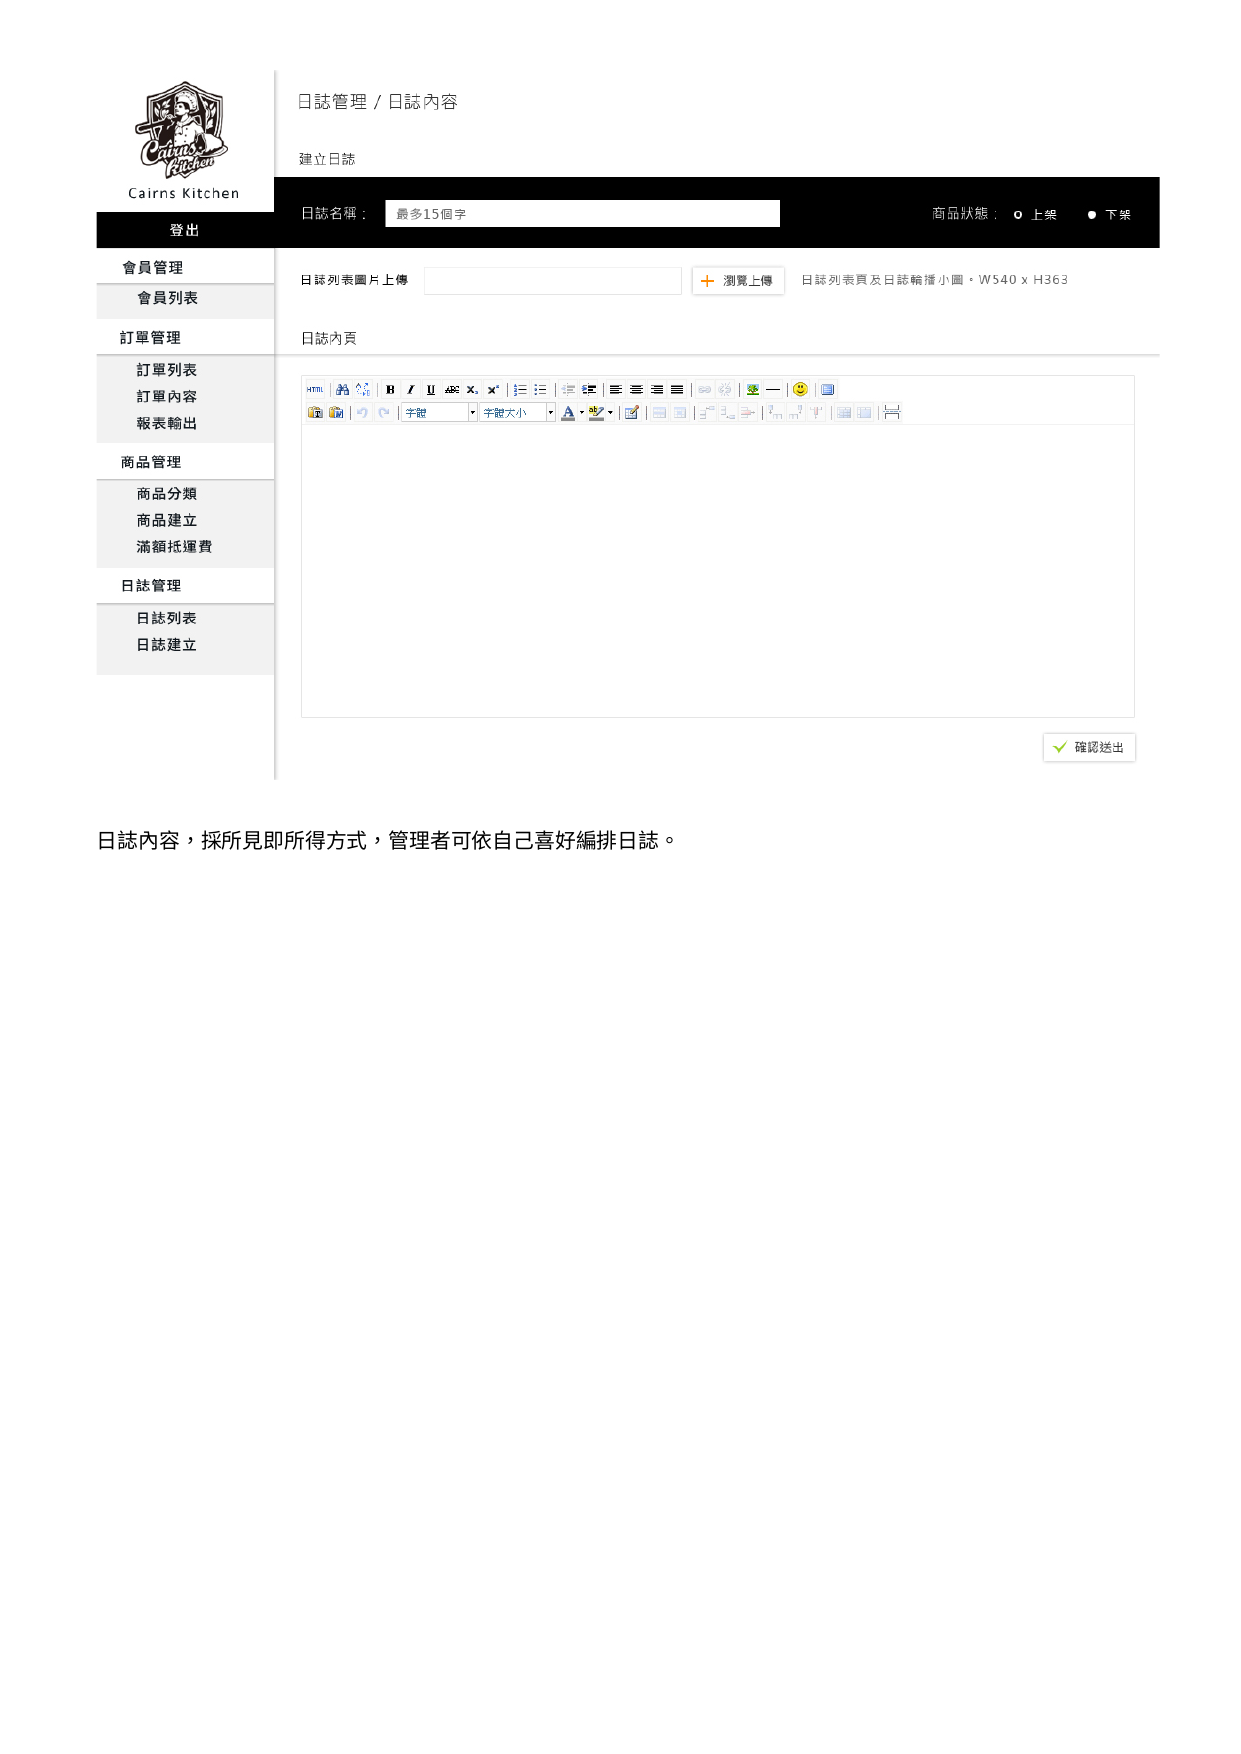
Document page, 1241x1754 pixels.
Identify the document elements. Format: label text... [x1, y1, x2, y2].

list 日誌內容，採所見即所得方式，管理者可依自己喜好編排日誌。 [97, 821, 1181, 858]
picture [96, 70, 1160, 780]
